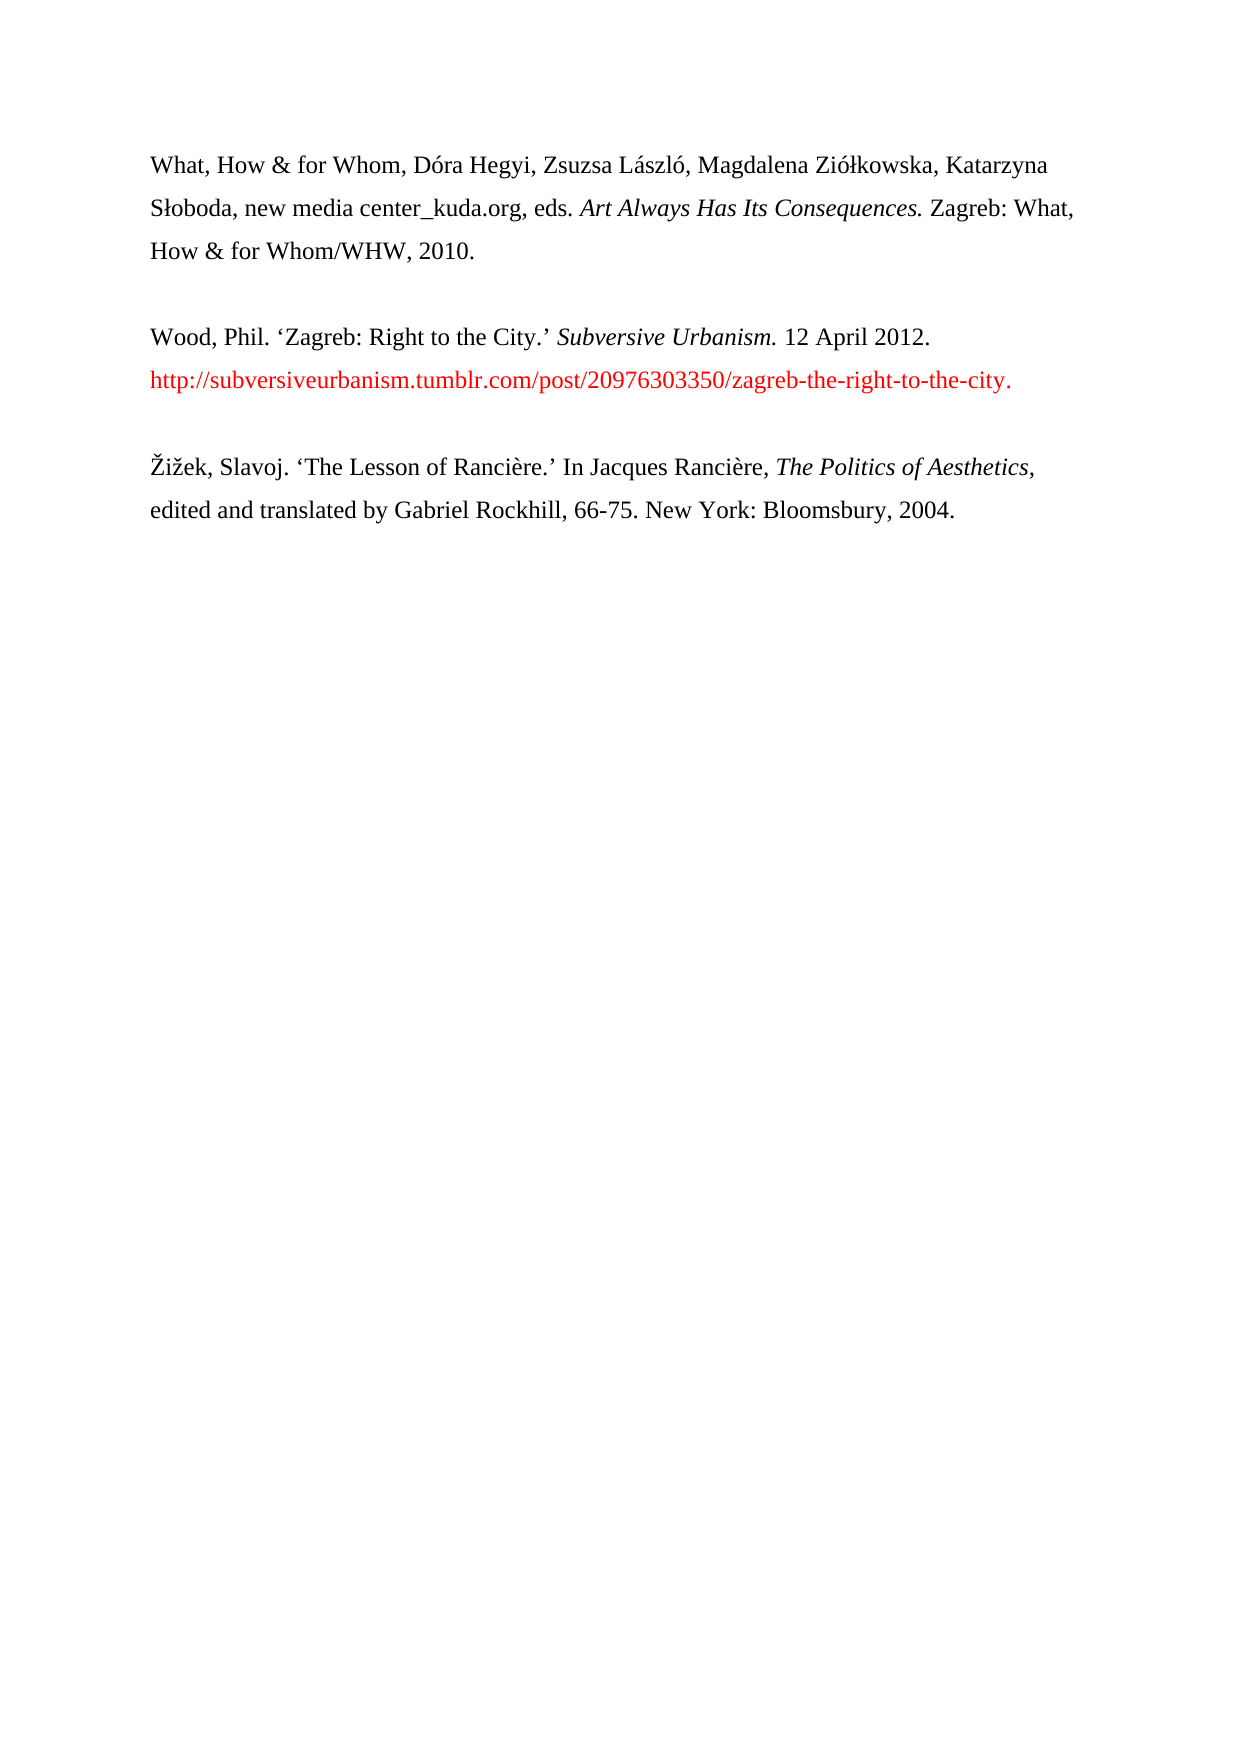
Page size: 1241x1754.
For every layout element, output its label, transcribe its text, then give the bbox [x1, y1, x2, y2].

text What, How & for Whom, Dóra Hegyi, Zsuzsa László, Magdalena Ziółkowska, Katarzyna Słoboda, new media center_kuda.org, eds. Art Always Has Its Consequences. Zagreb: What, How & for Whom/WHW, 2010. [150, 150, 1090, 265]
text Žižek, Slavoj. ‘The Lesson of Rancière.’ In Jacques Rancière, The Politics of Aesthetics, edited and translated by Gabriel Rockhill, 66-75. New York: Bloomsbury, 2004. [150, 452, 1090, 524]
text Wood, Phil. ‘Zagreb: Right to the City.’ Subversive Urbanism. 12 April 2012. http://subversiveurbanism.tumblr.com/post/20976303350/zagreb-the-right-to-the-city. [150, 322, 1090, 394]
